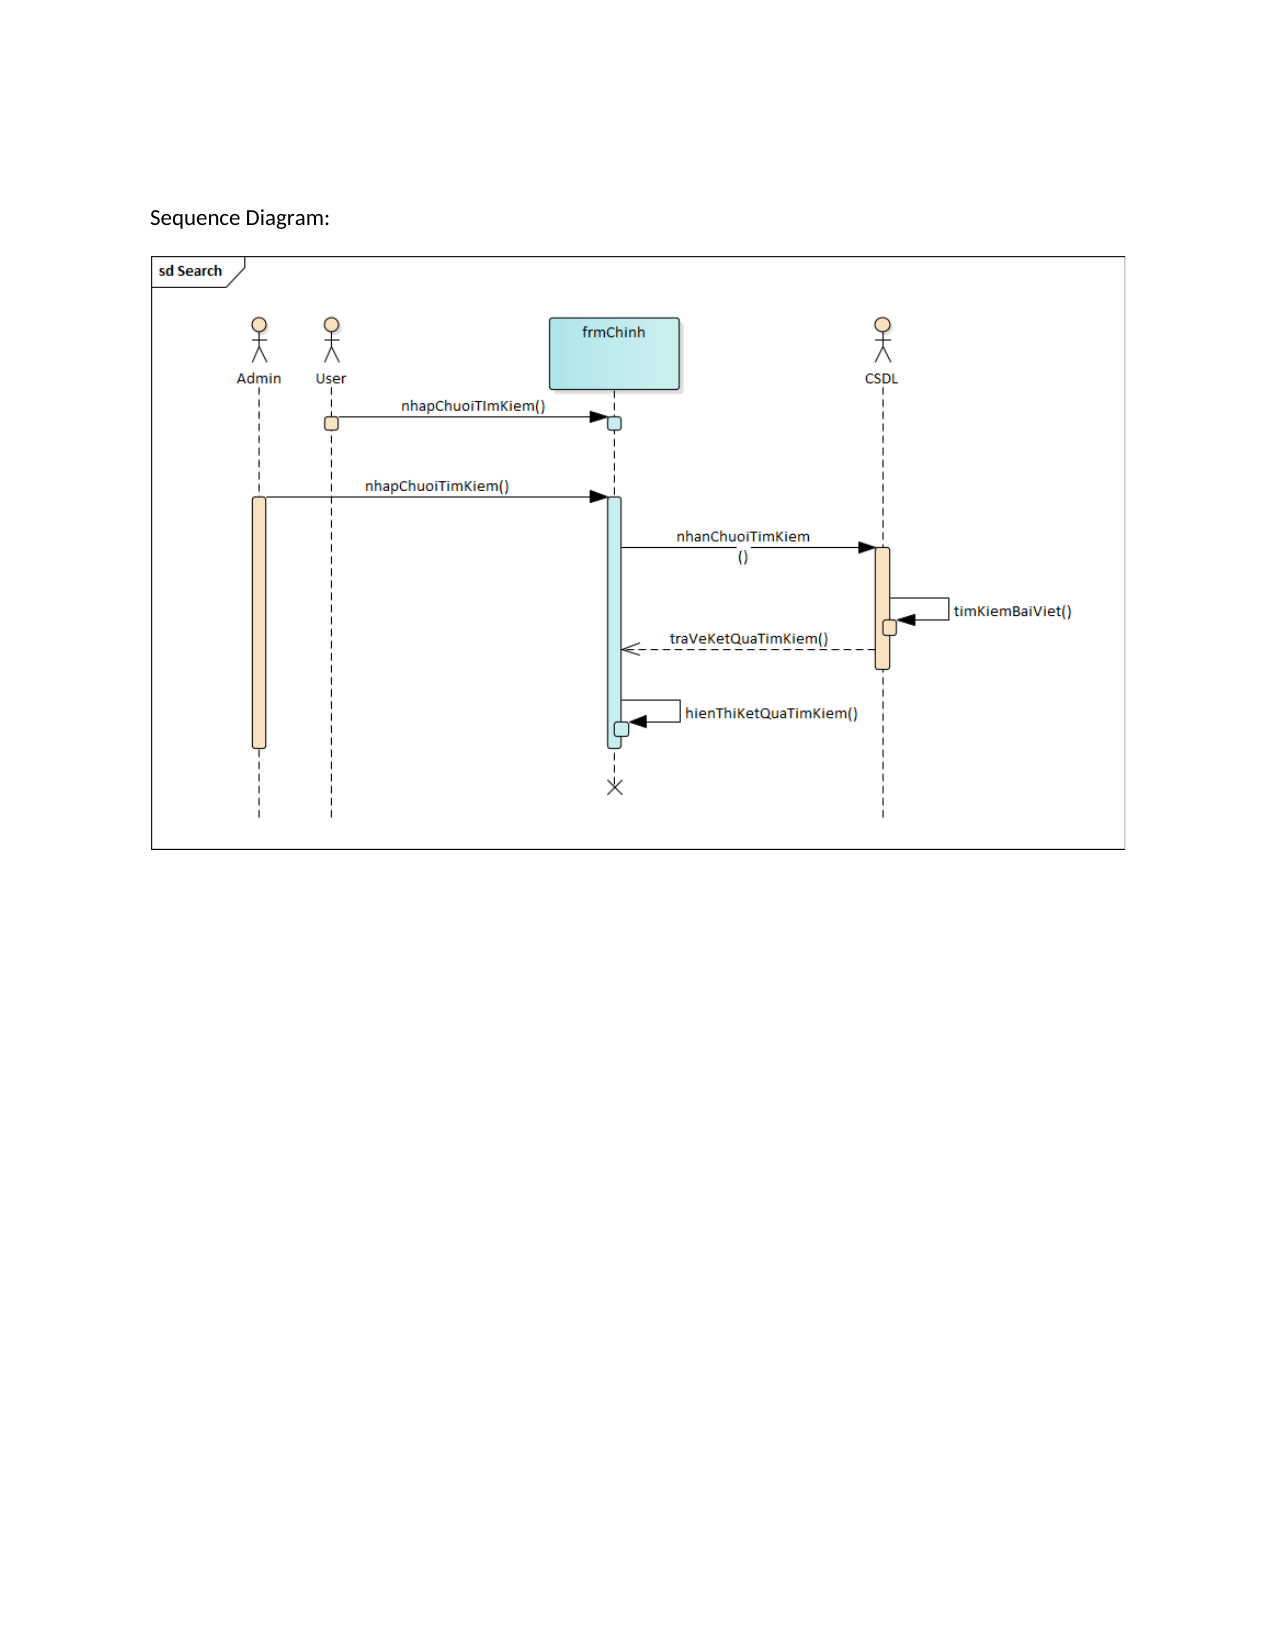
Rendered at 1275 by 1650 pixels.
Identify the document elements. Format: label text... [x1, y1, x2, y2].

picture [150, 256, 1125, 850]
text Sequence Diagram: [150, 203, 1125, 231]
